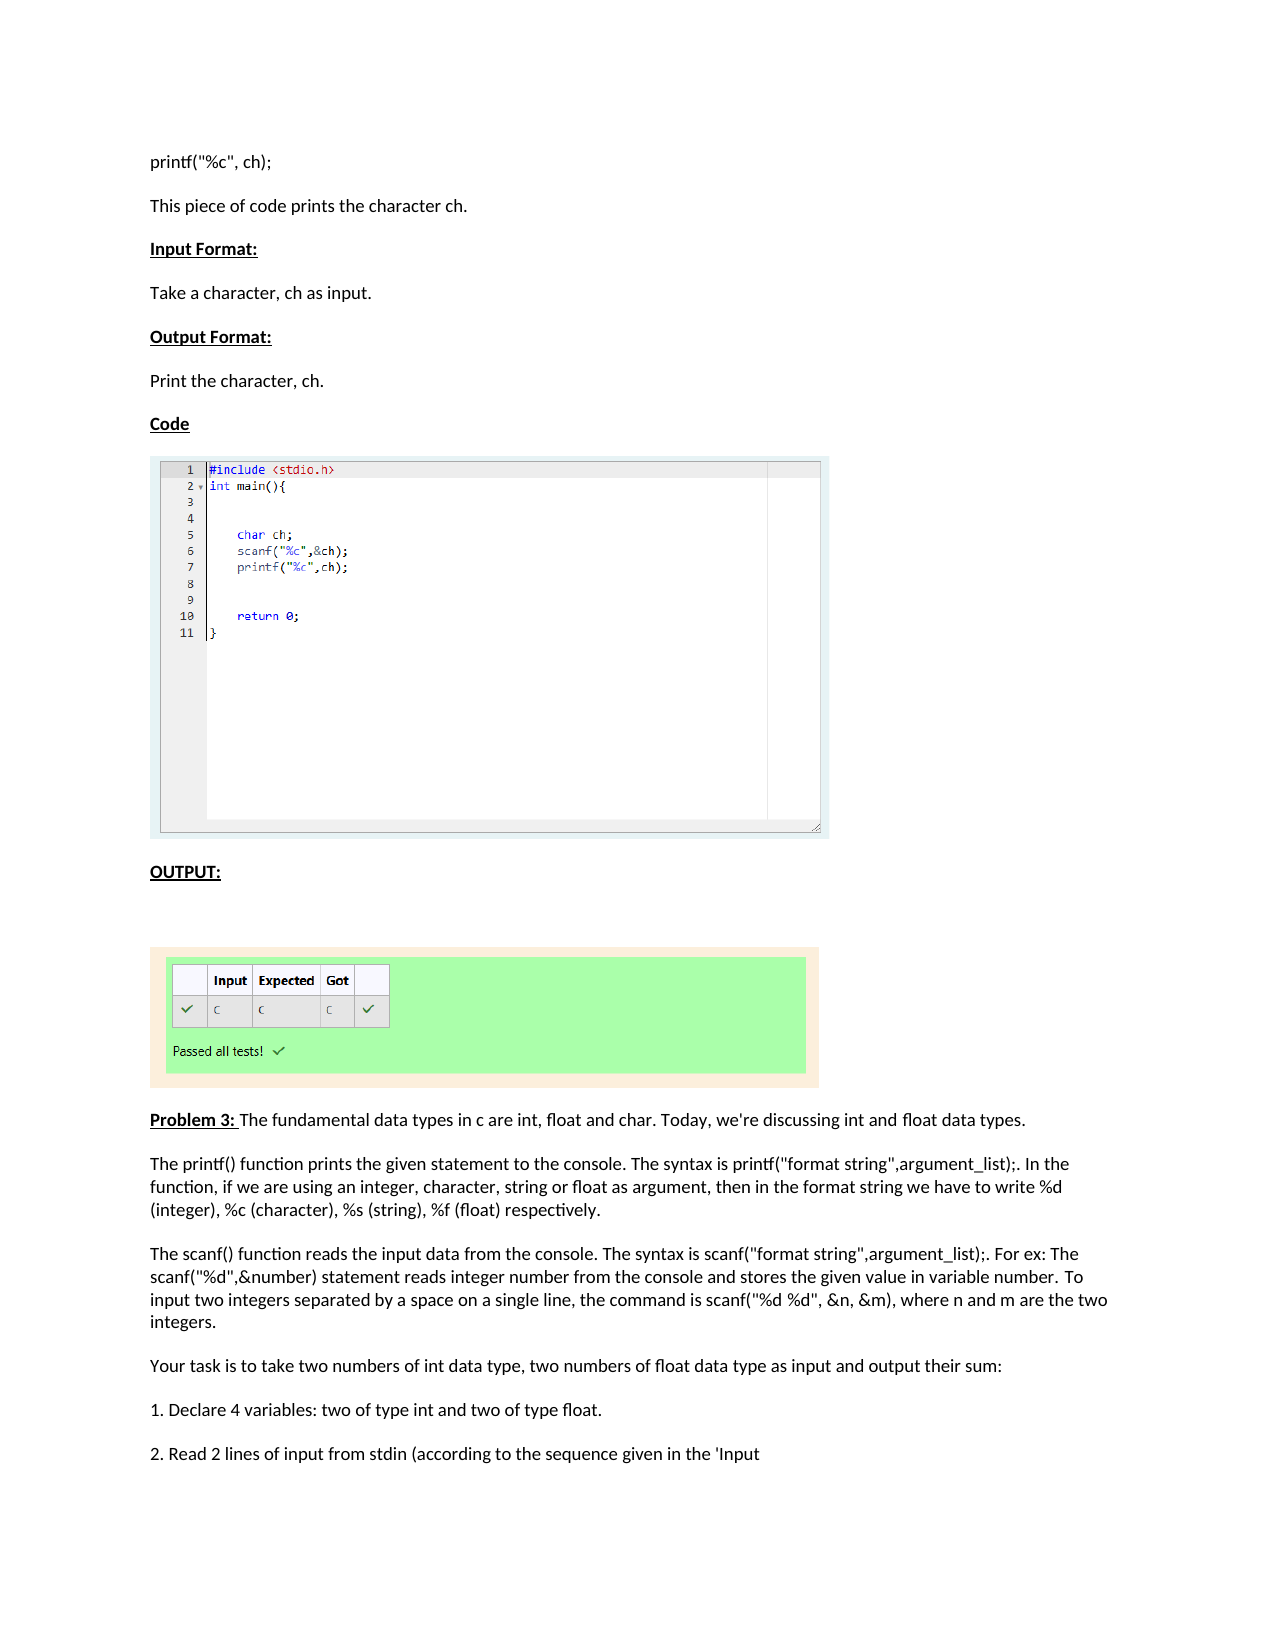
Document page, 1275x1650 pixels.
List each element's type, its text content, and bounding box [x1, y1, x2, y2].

picture [150, 456, 830, 839]
text Output Format: [150, 325, 1125, 348]
text Your task is to take two numbers of int data type, two numbers of float data type as input and output their sum: [150, 1354, 1125, 1377]
text 2. Read 2 lines of input from stdin (according to the sequence given in the 'Input [150, 1442, 1125, 1465]
picture [150, 947, 819, 1088]
text OUTPUT: [150, 860, 1125, 883]
text Take a character, ch as input. [150, 281, 1125, 304]
text printf("%c", ch); [150, 150, 1125, 173]
text Input Format: [150, 237, 1125, 260]
text Problem 3: The fundamental data types in c are int, float and char. Today, we're discussing int and float data types. [150, 1108, 1125, 1131]
text 1. Declare 4 variables: two of type int and two of type float. [150, 1398, 1125, 1421]
text Code [150, 412, 1125, 435]
text The scanf() function reads the input data from the console. The syntax is scanf("format string",argument_list);. For ex: The scanf("%d",&number) statement reads integer number from the console and stores the given value in variable number. To input two integers separated by a space on a single line, the command is scanf("%d %d", &n, &m), where n and m are the two integers. [150, 1242, 1125, 1333]
text This piece of code prints the character ch. [150, 194, 1125, 217]
text The printf() function prints the given statement to the console. The syntax is printf("format string",argument_list);. In the function, if we are using an integer, character, string or float as argument, then in the format string we have to write %d (integer), %c (character), %s (string), %f (float) respectively. [150, 1152, 1125, 1221]
text Print the character, ch. [150, 369, 1125, 392]
